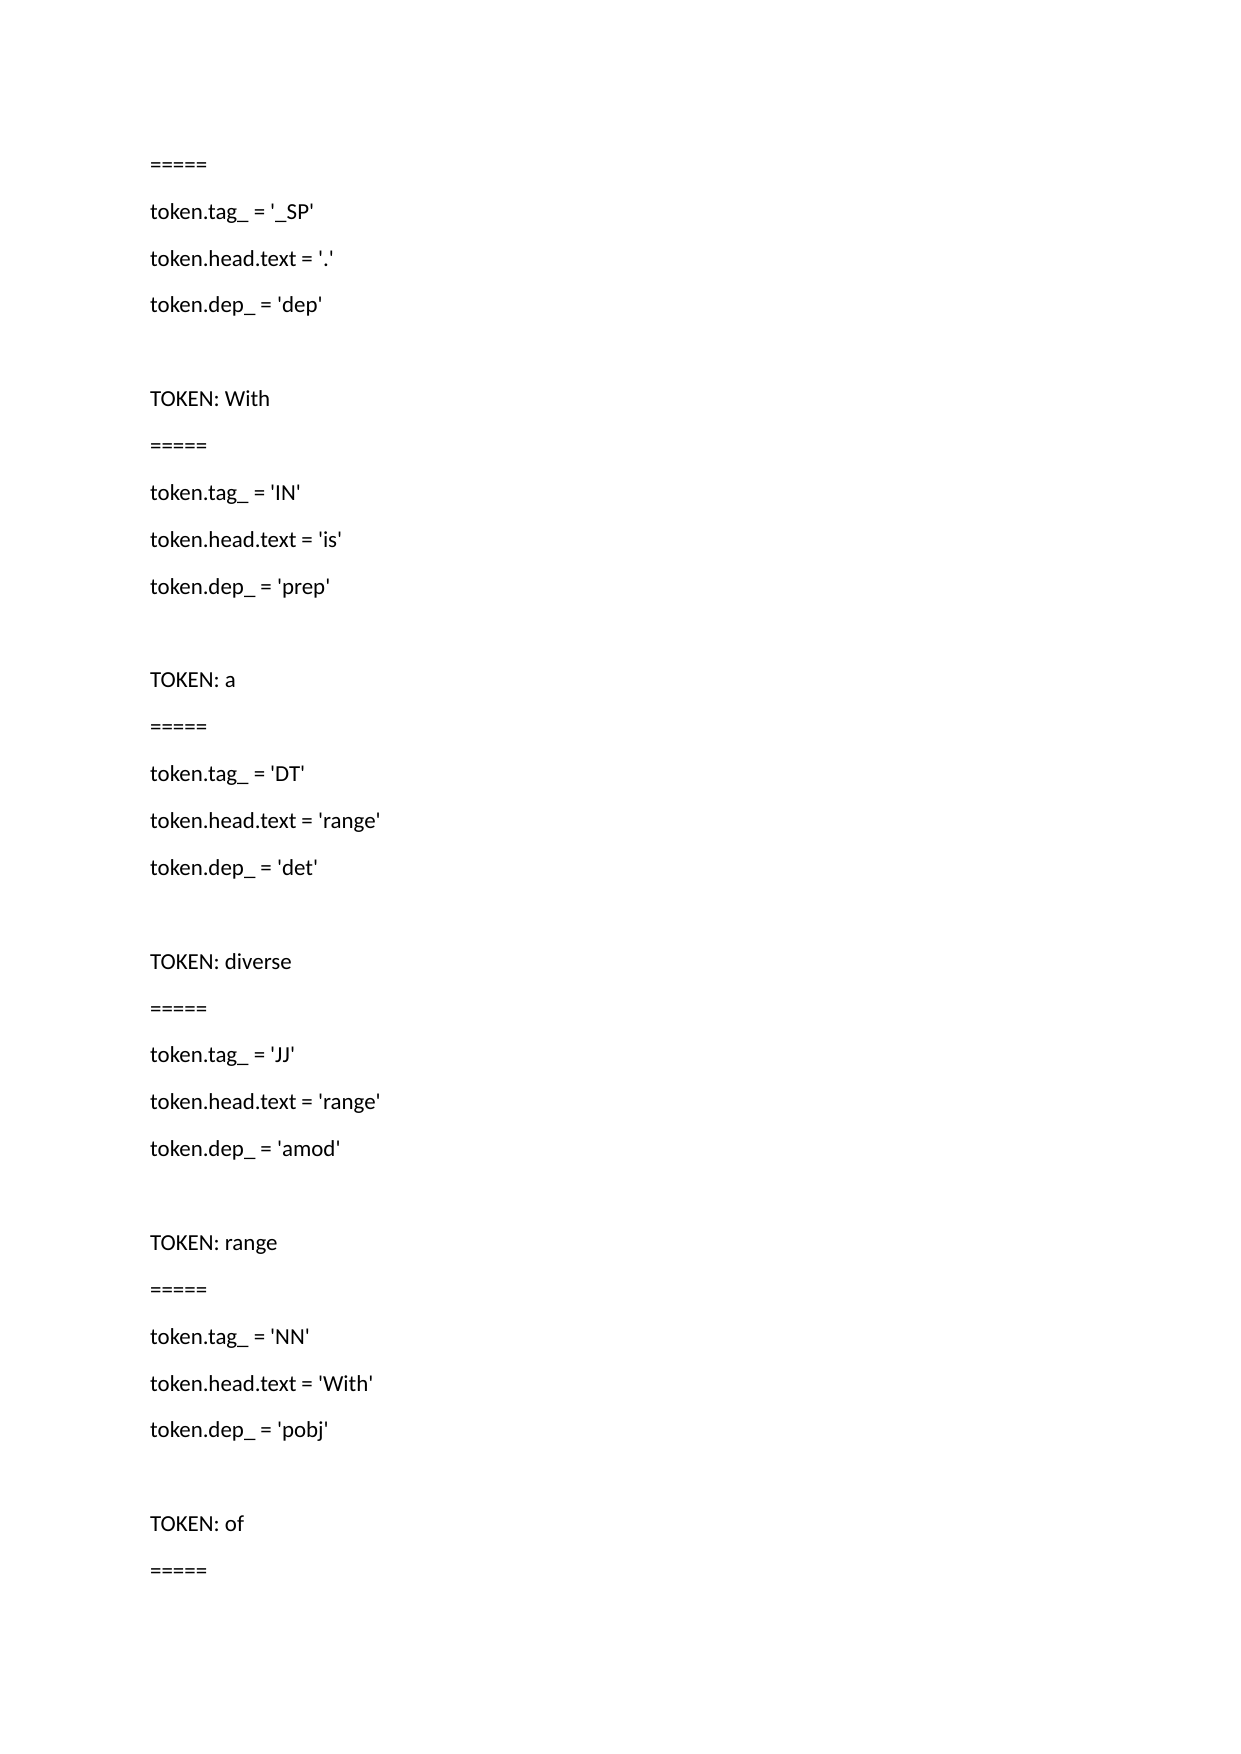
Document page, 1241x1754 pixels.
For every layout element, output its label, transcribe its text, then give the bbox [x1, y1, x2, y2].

text TOKEN: a [150, 666, 1090, 694]
text token.tag_ = 'DT' [150, 759, 1090, 787]
text token.head.text = 'With' [150, 1369, 1090, 1397]
text token.dep_ = 'det' [150, 853, 1090, 881]
text token.head.text = 'range' [150, 1087, 1090, 1116]
text token.tag_ = 'JJ' [150, 1041, 1090, 1069]
text ===== [150, 1275, 1090, 1303]
text token.dep_ = 'prep' [150, 572, 1090, 600]
text ===== [150, 712, 1090, 741]
text TOKEN: diverse [150, 947, 1090, 975]
text TOKEN: range [150, 1228, 1090, 1256]
text ===== [150, 431, 1090, 459]
text token.head.text = 'range' [150, 806, 1090, 834]
text ===== [150, 150, 1090, 178]
text ===== [150, 1556, 1090, 1584]
text token.dep_ = 'pobj' [150, 1416, 1090, 1444]
text TOKEN: With [150, 384, 1090, 412]
text ===== [150, 994, 1090, 1022]
text token.head.text = 'is' [150, 525, 1090, 553]
text TOKEN: of [150, 1509, 1090, 1537]
text token.head.text = '.' [150, 244, 1090, 272]
text token.dep_ = 'amod' [150, 1134, 1090, 1162]
text token.dep_ = 'dep' [150, 291, 1090, 319]
text token.tag_ = 'NN' [150, 1322, 1090, 1350]
text token.tag_ = 'IN' [150, 478, 1090, 506]
text token.tag_ = '_SP' [150, 197, 1090, 225]
